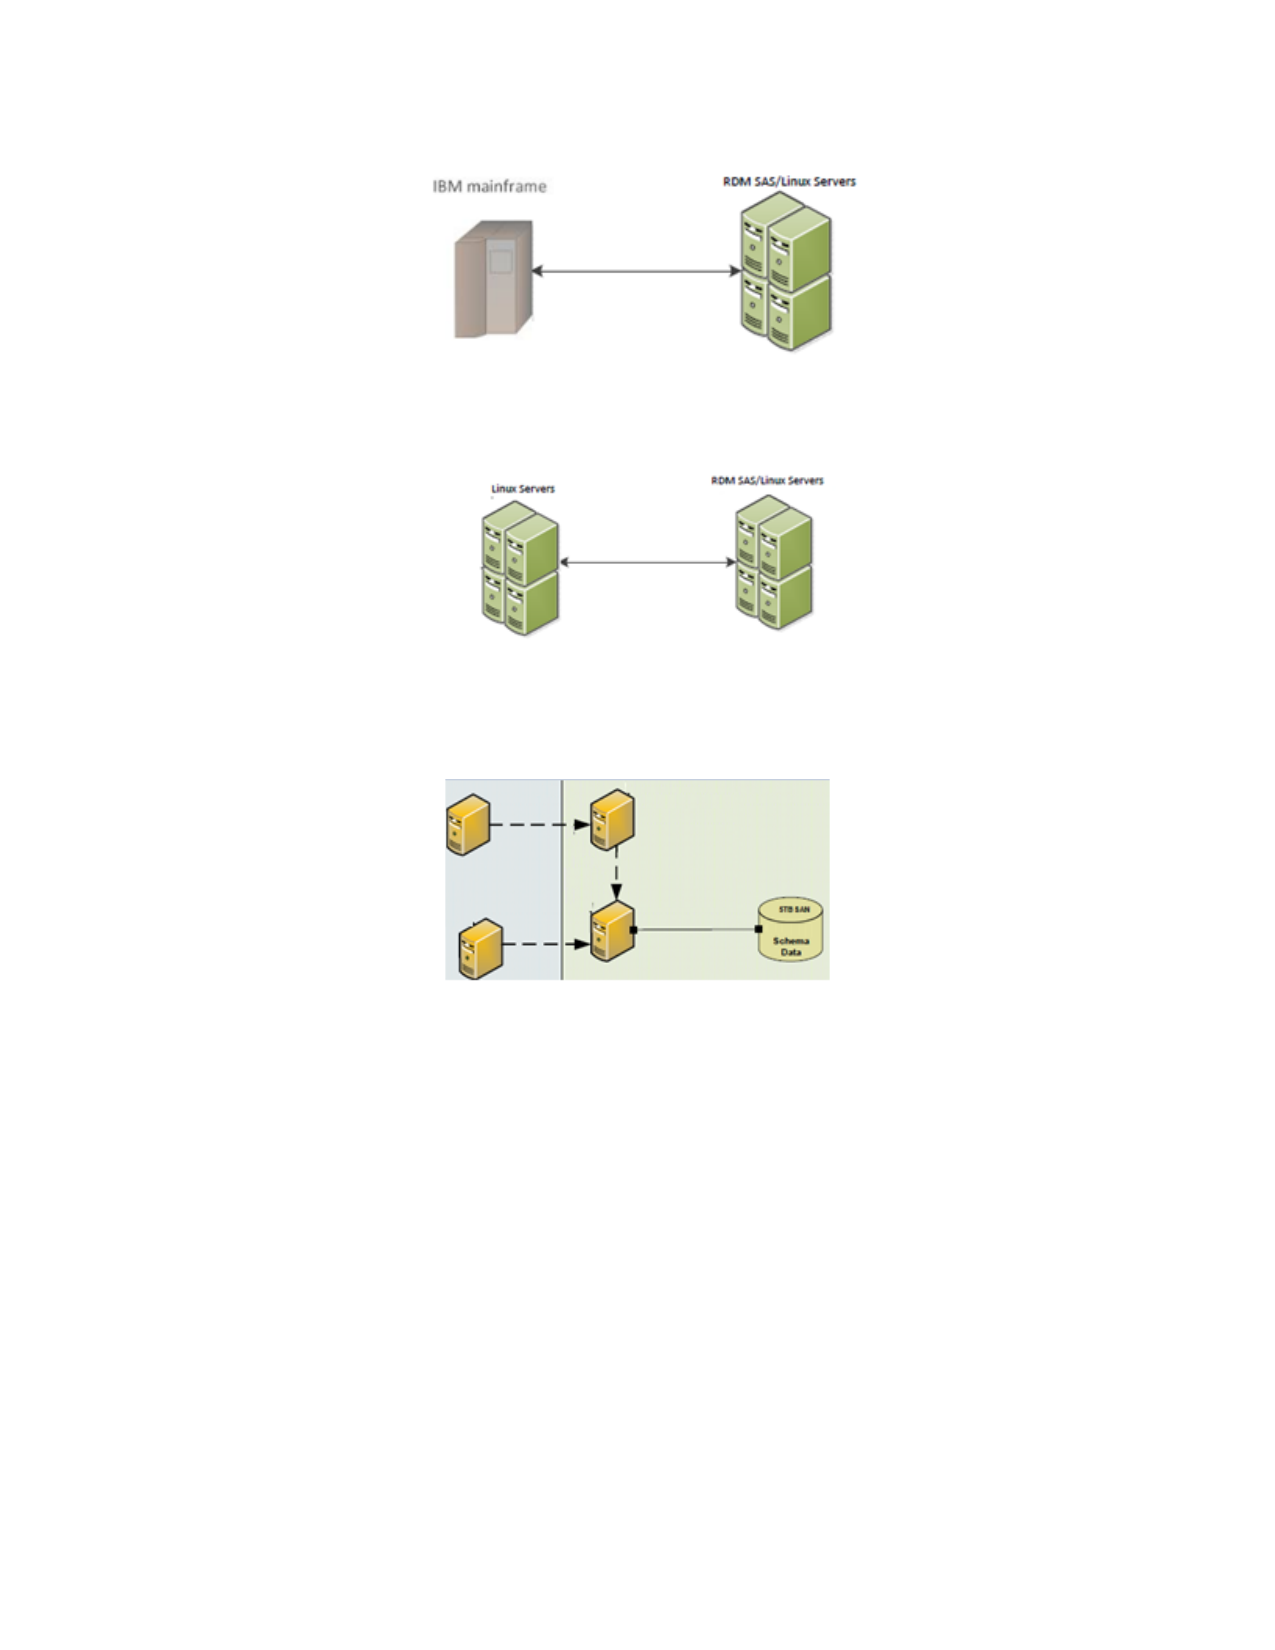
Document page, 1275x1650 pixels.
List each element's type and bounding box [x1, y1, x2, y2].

picture [410, 150, 865, 394]
picture [445, 779, 830, 985]
picture [433, 418, 842, 658]
